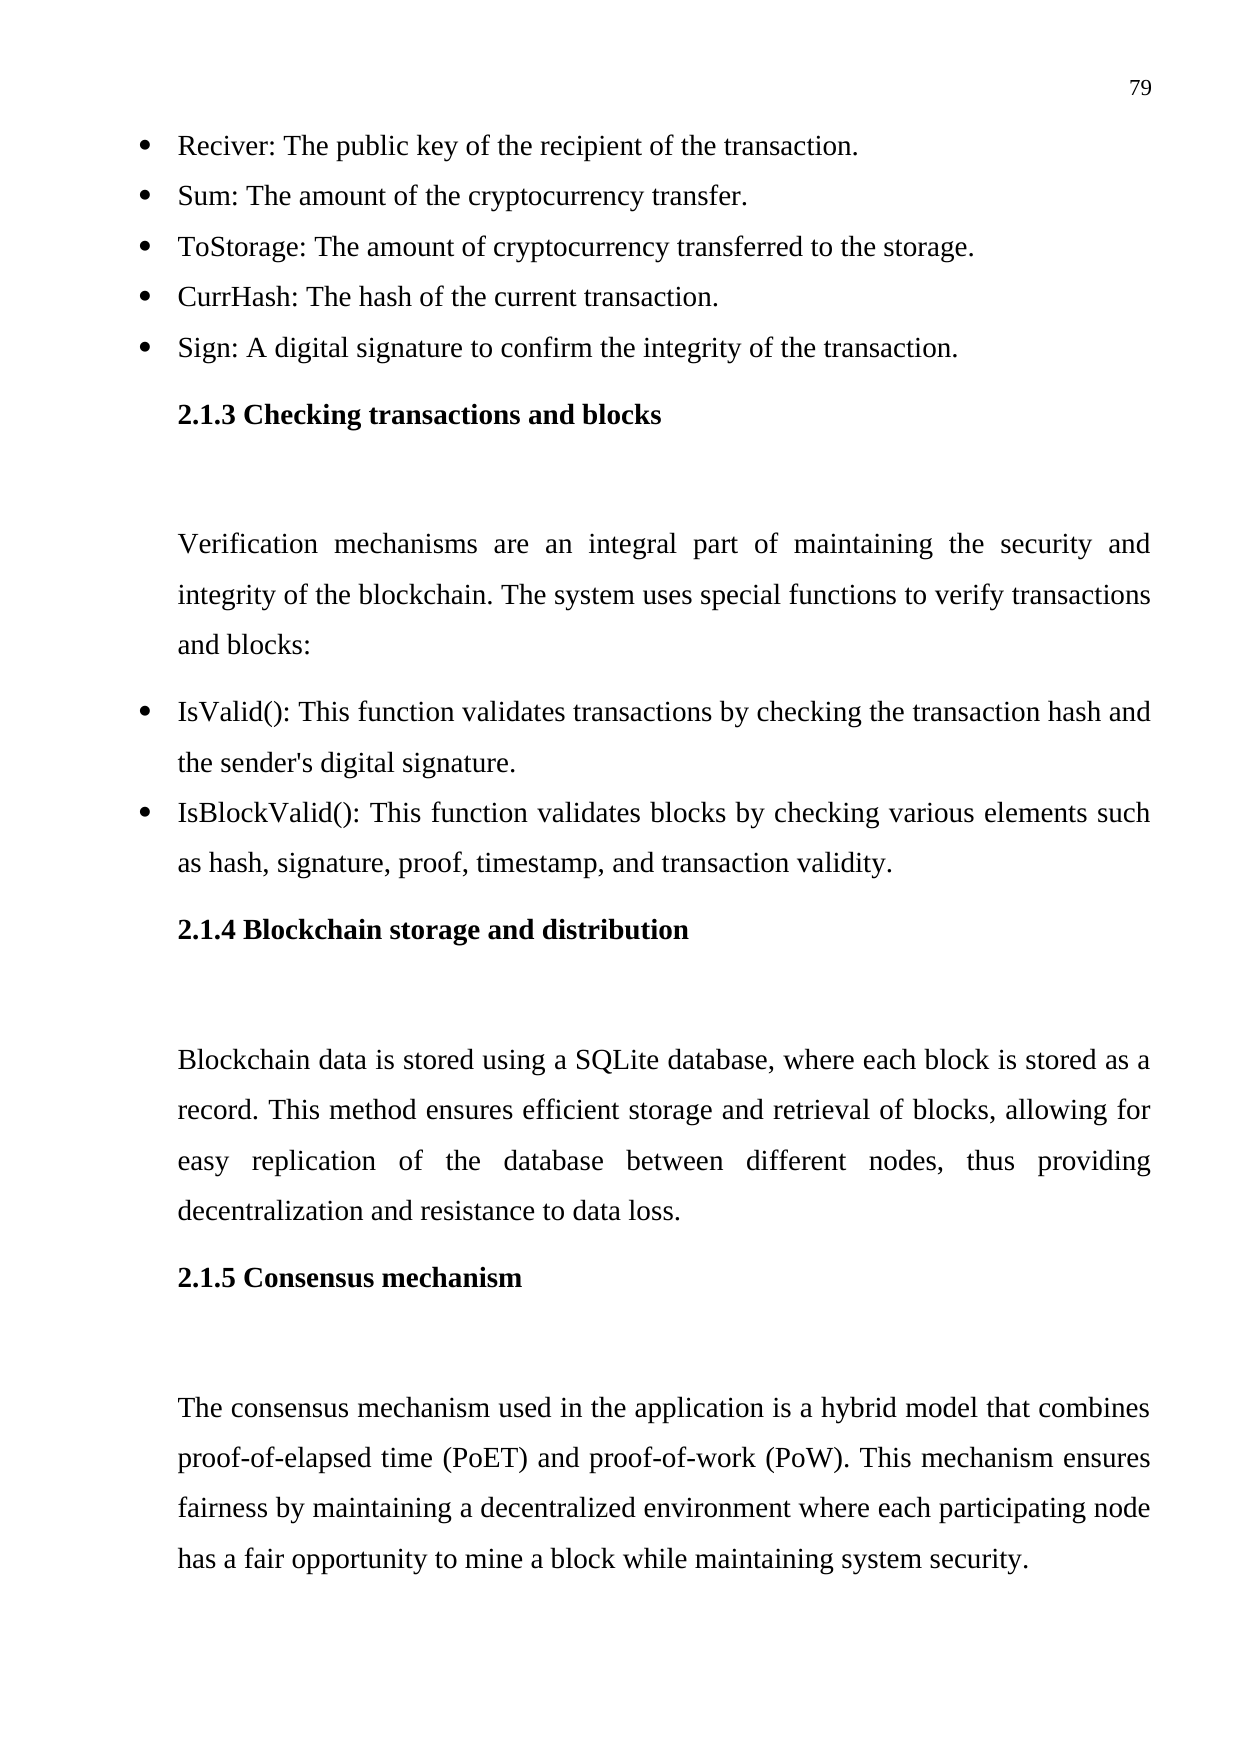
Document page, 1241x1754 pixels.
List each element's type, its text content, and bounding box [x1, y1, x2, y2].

subtitle 2.1.5 Consensus mechanism [177, 1260, 1152, 1294]
list Reciver: The public key of the recipient of the transaction. [140, 128, 1152, 162]
text The consensus mechanism used in the application is a hybrid model that combines proof-of-elapsed time (PoET) and proof-of-work (PoW). This mechanism ensures fairness by maintaining a decentralized environment where each participating node has a fair opportunity to mine a block while maintaining system security. [177, 1390, 1152, 1574]
list IsValid(): This function validates transactions by checking the transaction hash and the sender's digital signature. [140, 694, 1152, 778]
list CurrHash: The hash of the current transaction. [140, 279, 1152, 313]
subtitle 2.1.3 Checking transactions and blocks [177, 397, 1152, 430]
list Sign: A digital signature to confirm the integrity of the transaction. [140, 330, 1152, 363]
list IsBlockValid(): This function validates blocks by checking various elements such as hash, signature, proof, timestamp, and transaction validity. [140, 795, 1152, 879]
text Blockchain data is stored using a SQLite database, where each block is stored as a record. This method ensures efficient storage and retrieval of blocks, allowing for easy replication of the database between different nodes, thus providing decentralization and resistance to data loss. [177, 1042, 1152, 1227]
text Verification mechanisms are an integral part of maintaining the security and integrity of the blockchain. The system uses special functions to verify transactions and blocks: [177, 527, 1152, 661]
list Sum: The amount of the cryptocurrency transfer. [140, 178, 1152, 212]
list ToStorage: The amount of cryptocurrency transferred to the storage. [140, 229, 1152, 263]
subtitle 2.1.4 Blockchain storage and distribution [177, 912, 1152, 946]
